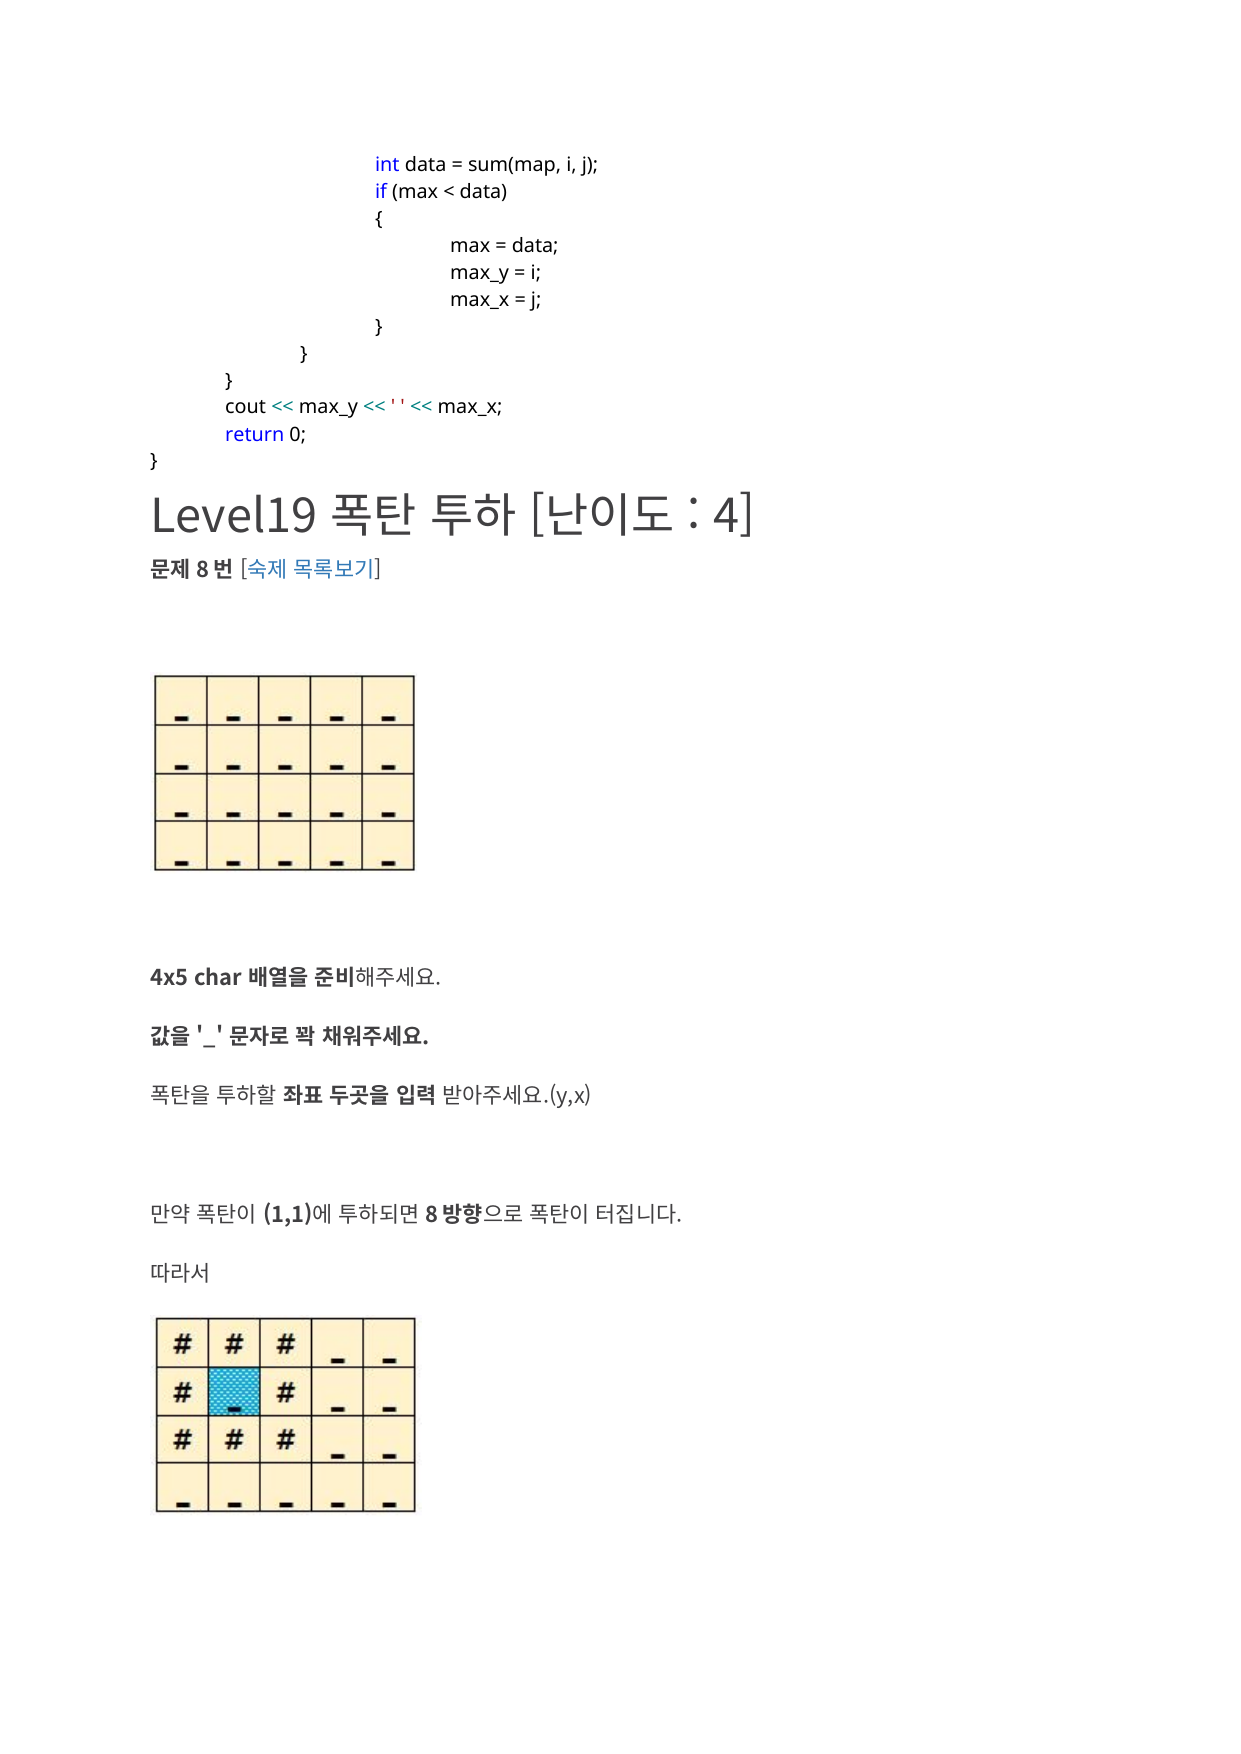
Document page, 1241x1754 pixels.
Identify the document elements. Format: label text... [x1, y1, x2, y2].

text } [150, 312, 1090, 339]
text int data = sum(map, i, j); [150, 150, 1090, 177]
text 값을 '_' 문자로 꽉 채워주세요. [150, 1019, 1090, 1051]
text if (max < data) [150, 177, 1090, 204]
text max_x = j; [150, 285, 1090, 312]
picture [150, 672, 418, 874]
text } [150, 339, 1090, 366]
text { [150, 204, 1090, 231]
text return 0; [150, 420, 1090, 447]
text 4x5 char 배열을 준비해주세요. [150, 960, 1090, 991]
text 따라서 [150, 1256, 1090, 1288]
text 폭탄을 투하할 좌표 두곳을 입력 받아주세요.(y,x) [150, 1078, 1090, 1110]
text max_y = i; [150, 258, 1090, 285]
text } [150, 447, 1090, 474]
text 만약 폭탄이 (1,1)에 투하되면 8방향으로 폭탄이 터집니다. [150, 1197, 1090, 1228]
text max = data; [150, 231, 1090, 258]
text cout << max_y << ' ' << max_x; [150, 393, 1090, 420]
subtitle Level19 폭탄 투하 [난이도 : 4] [150, 478, 1090, 546]
picture [150, 1315, 422, 1517]
text } [150, 366, 1090, 393]
text 문제 8번 [숙제 목록보기] [150, 552, 1090, 584]
